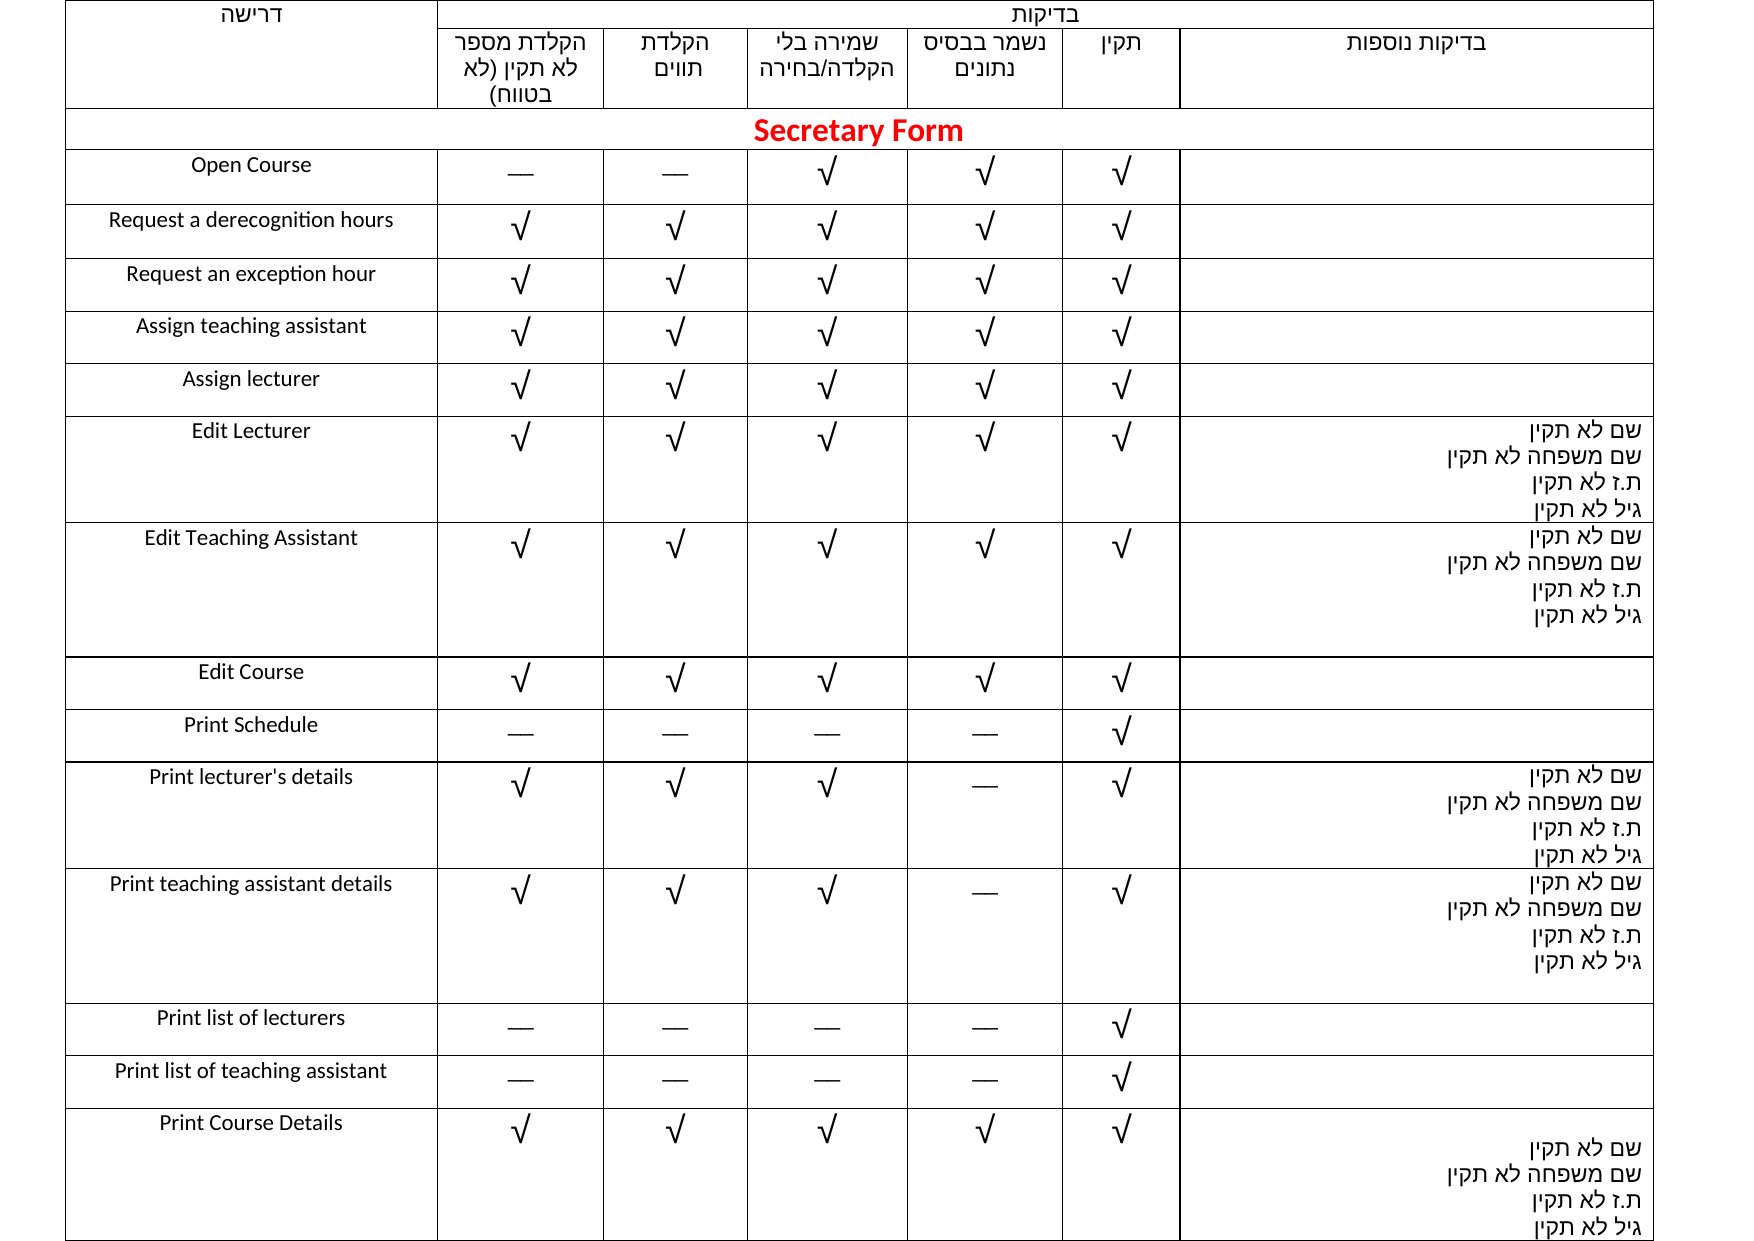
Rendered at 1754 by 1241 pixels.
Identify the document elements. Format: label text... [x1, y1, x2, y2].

table_cell Assign teaching assistant [66, 312, 437, 363]
table_cell Assign lecturer [66, 364, 437, 416]
table_cell __ [748, 1004, 907, 1055]
table_cell √ [438, 312, 603, 363]
table_cell [1181, 1004, 1653, 1055]
table_cell √ [908, 205, 1062, 258]
table_cell __ [604, 1004, 747, 1055]
table_cell √ [748, 869, 907, 1002]
table_cell √ [748, 150, 907, 204]
table_cell Print list of lecturers [66, 1004, 437, 1055]
table_cell תקין [1063, 29, 1179, 107]
table_cell √ [1063, 259, 1179, 311]
table_cell __ [908, 710, 1062, 761]
table_cell √ [908, 364, 1062, 416]
table_cell √ [1063, 364, 1179, 416]
table_cell √ [604, 869, 747, 1002]
table_cell √ [438, 869, 603, 1002]
table_cell √ [438, 259, 603, 311]
table_cell __ [908, 1056, 1062, 1107]
table_cell √ [438, 417, 603, 522]
table_cell √ [604, 417, 747, 522]
table_cell √ [908, 259, 1062, 311]
table_cell [1181, 205, 1653, 258]
table_cell __ [438, 1056, 603, 1107]
table_cell √ [1063, 417, 1179, 522]
table_cell שם לא תקין שם משפחה לא תקין ת.ז לא תקין גיל לא תקין [1181, 763, 1653, 868]
table_cell √ [908, 417, 1062, 522]
table_cell Request a derecognition hours [66, 205, 437, 258]
table_cell √ [908, 1109, 1062, 1240]
table_cell √ [908, 523, 1062, 656]
table_cell [1181, 150, 1653, 204]
table_cell √ [748, 763, 907, 868]
table_cell √ [1063, 1004, 1179, 1055]
table_cell √ [604, 364, 747, 416]
table_cell [1181, 1056, 1653, 1107]
table_cell [1181, 364, 1653, 416]
table_cell __ [438, 150, 603, 204]
table_cell √ [604, 312, 747, 363]
table_cell √ [748, 523, 907, 656]
table_cell √ [438, 658, 603, 709]
table_cell √ [1063, 710, 1179, 761]
table_cell √ [604, 523, 747, 656]
table_cell __ [604, 150, 747, 204]
table_cell Edit Lecturer [66, 417, 437, 522]
table_cell √ [748, 658, 907, 709]
table_cell __ [908, 763, 1062, 868]
table_cell √ [1063, 205, 1179, 258]
table_cell √ [748, 312, 907, 363]
table_cell Secretary Form [66, 109, 1653, 149]
table_cell __ [908, 869, 1062, 1002]
table_cell Print lecturer's details [66, 763, 437, 868]
table_cell Open Course [66, 150, 437, 204]
table_cell √ [748, 364, 907, 416]
table_header בדיקות [438, 1, 1653, 27]
table_cell √ [438, 763, 603, 868]
table_cell √ [1063, 150, 1179, 204]
table_cell [1181, 658, 1653, 709]
table_cell √ [908, 150, 1062, 204]
table_cell √ [748, 1109, 907, 1240]
table_cell √ [748, 205, 907, 258]
table_cell √ [1063, 523, 1179, 656]
table_cell Print list of teaching assistant [66, 1056, 437, 1107]
table_cell __ [438, 1004, 603, 1055]
table_cell נשמר בבסיס נתונים [908, 29, 1062, 107]
table_cell __ [748, 1056, 907, 1107]
table_cell Print Course Details [66, 1109, 437, 1240]
table_cell __ [908, 1004, 1062, 1055]
table_cell √ [438, 205, 603, 258]
table_cell √ [438, 523, 603, 656]
table_header דרישה [66, 1, 437, 107]
table_cell הקלדת מספר לא תקין (לא בטווח) [438, 29, 603, 107]
table_cell [1181, 259, 1653, 311]
table_cell הקלדת תווים [604, 29, 747, 107]
table_cell √ [1063, 763, 1179, 868]
table_cell √ [1063, 1109, 1179, 1240]
table_cell √ [604, 658, 747, 709]
table_cell √ [604, 205, 747, 258]
table_cell √ [604, 763, 747, 868]
table_cell √ [604, 259, 747, 311]
table_cell בדיקות נוספות [1181, 29, 1653, 107]
table_cell √ [1063, 312, 1179, 363]
table_cell √ [908, 658, 1062, 709]
table_cell __ [604, 710, 747, 761]
table_cell √ [1063, 658, 1179, 709]
table_cell שם לא תקין שם משפחה לא תקין ת.ז לא תקין גיל לא תקין [1181, 869, 1653, 1002]
table_cell √ [1063, 1056, 1179, 1107]
table_cell שם לא תקין שם משפחה לא תקין ת.ז לא תקין גיל לא תקין [1181, 523, 1653, 656]
table_cell √ [748, 259, 907, 311]
table_cell √ [908, 312, 1062, 363]
table_cell Print teaching assistant details [66, 869, 437, 1002]
table_cell Print Schedule [66, 710, 437, 761]
table_cell Edit Teaching Assistant [66, 523, 437, 656]
table_cell [1181, 710, 1653, 761]
table_cell Request an exception hour [66, 259, 437, 311]
table_cell __ [604, 1056, 747, 1107]
table_cell שם לא תקין שם משפחה לא תקין ת.ז לא תקין גיל לא תקין [1181, 1109, 1653, 1240]
table_cell √ [604, 1109, 747, 1240]
table_cell שמירה בלי הקלדה/בחירה [748, 29, 907, 107]
table_cell √ [438, 364, 603, 416]
table_cell __ [438, 710, 603, 761]
table_cell __ [748, 710, 907, 761]
table_cell √ [1063, 869, 1179, 1002]
table_cell √ [748, 417, 907, 522]
table_cell √ [438, 1109, 603, 1240]
table_cell [1181, 312, 1653, 363]
table_cell שם לא תקין שם משפחה לא תקין ת.ז לא תקין גיל לא תקין [1181, 417, 1653, 522]
table_cell Edit Course [66, 658, 437, 709]
